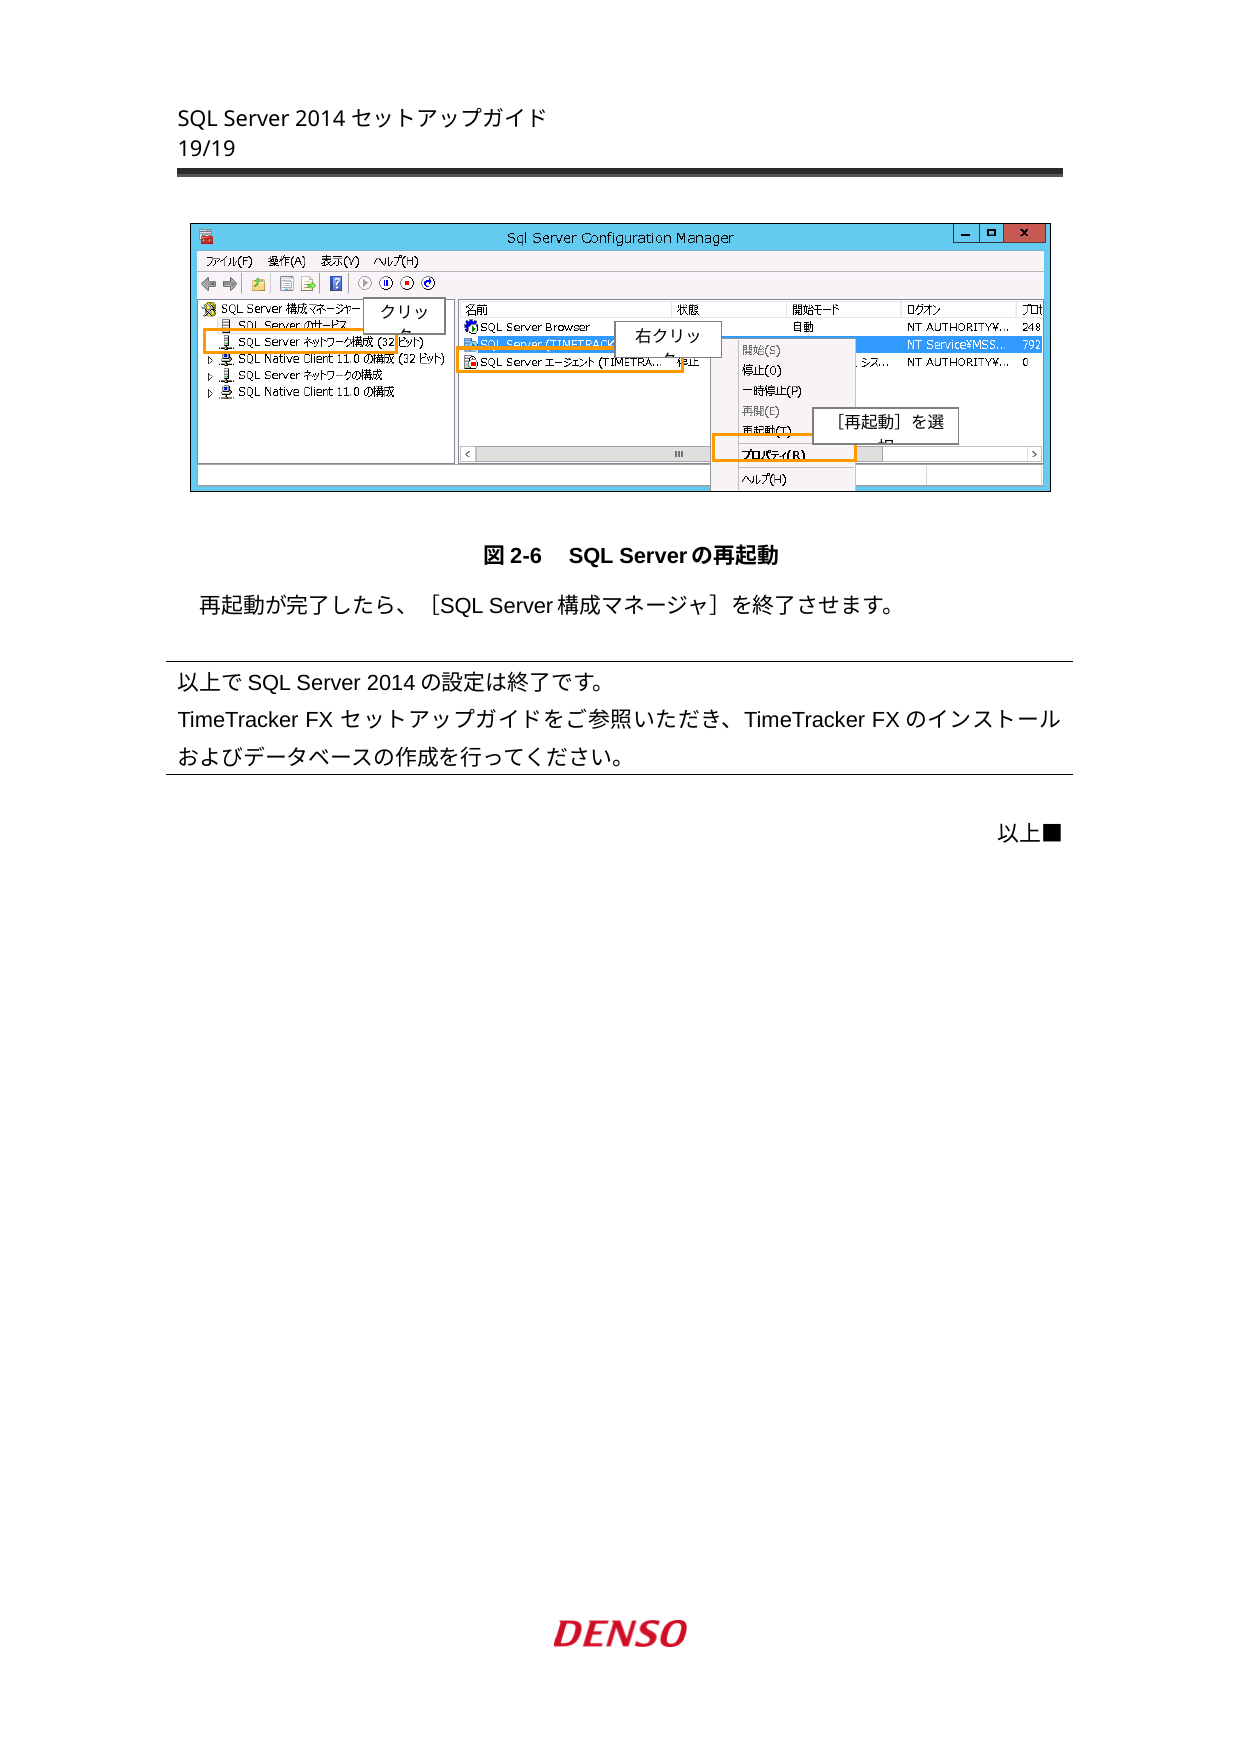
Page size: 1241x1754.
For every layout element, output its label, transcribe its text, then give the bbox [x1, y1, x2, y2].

text 以上■ [177, 813, 1063, 850]
picture [191, 224, 1050, 491]
table_header 以上でSQL Server 2014の設定は終了です。 TimeTracker FX セットアップガイドをご参照いただき、TimeTracker FXのインストールおよびデータベースの作成を行ってください。 [166, 662, 1072, 774]
picture [553, 1620, 687, 1647]
text 図 2-6 SQL Serverの再起動 [177, 536, 1063, 573]
text 再起動が完了したら、［SQL Server構成マネージャ］を終了させます。 [177, 586, 1063, 623]
